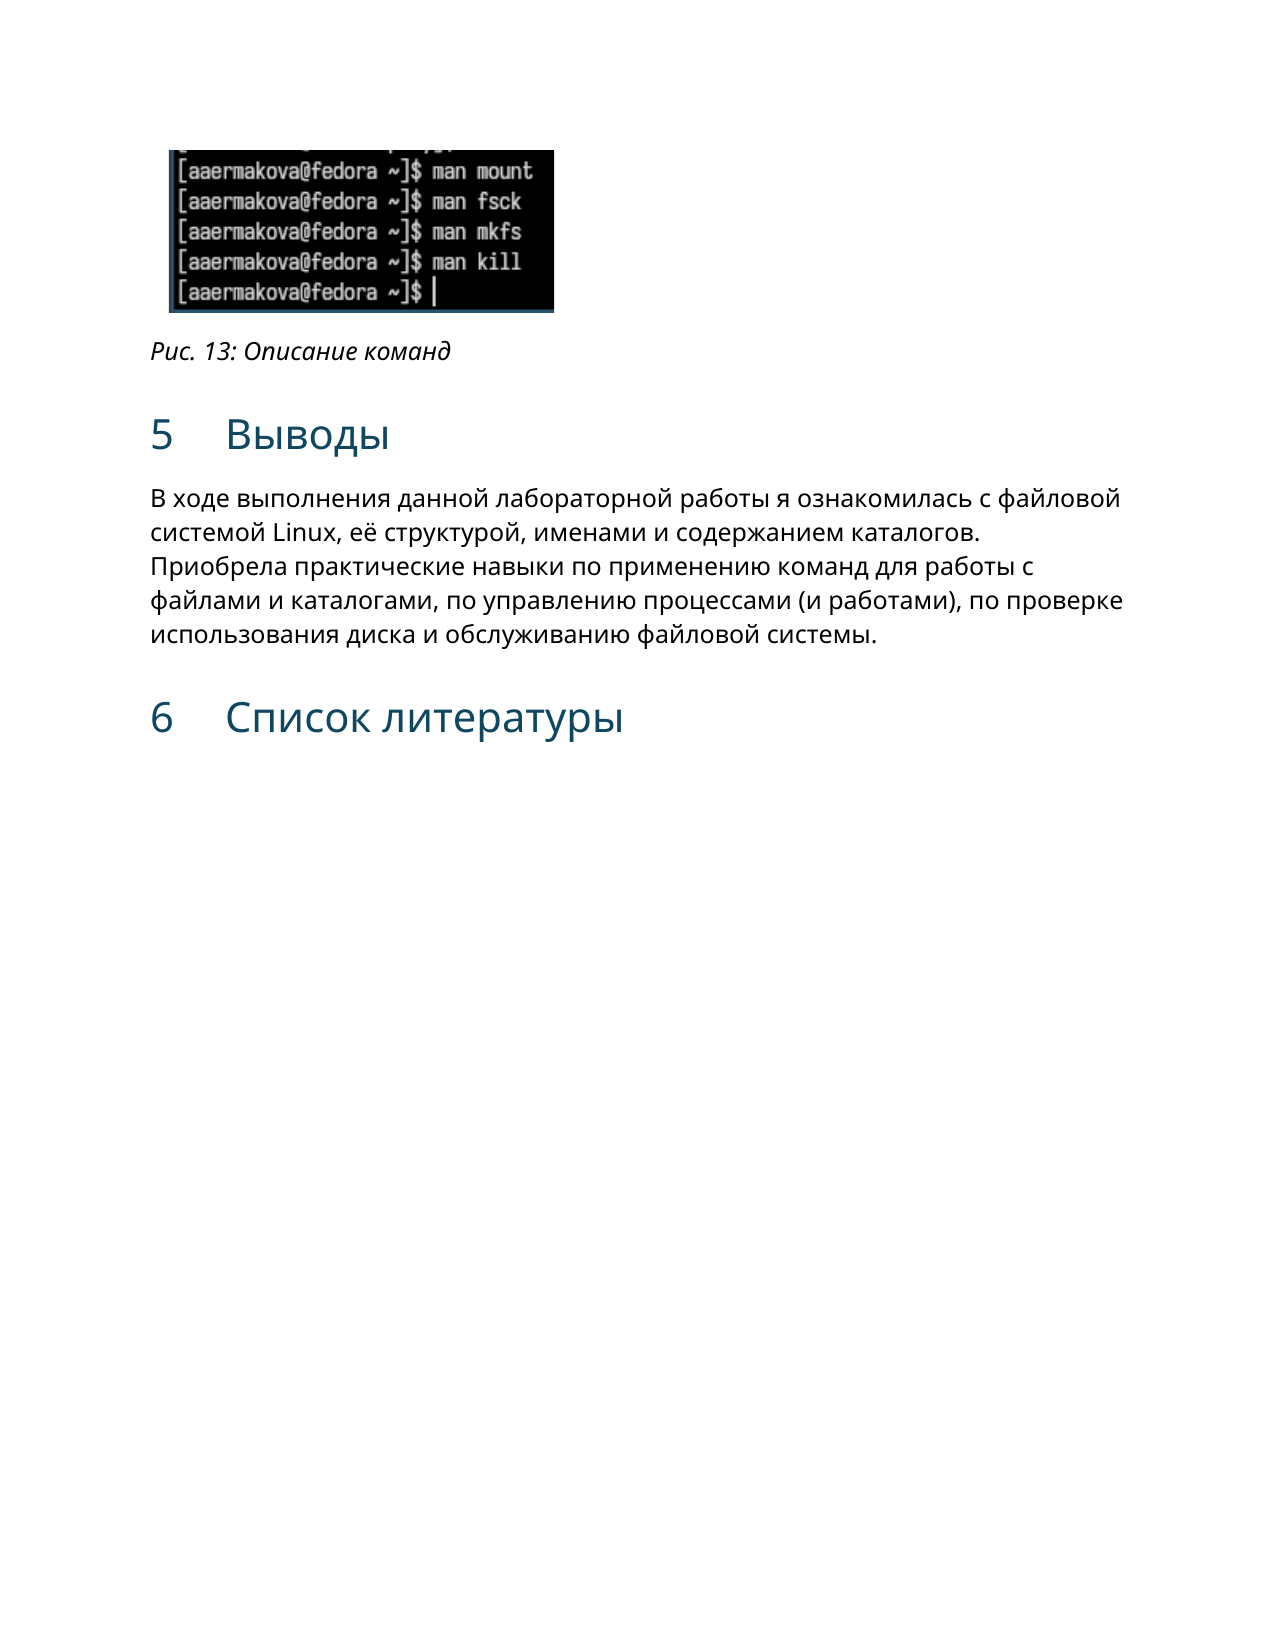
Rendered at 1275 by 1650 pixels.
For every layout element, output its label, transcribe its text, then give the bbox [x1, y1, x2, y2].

text В ходе выполнения данной лабораторной работы я ознакомилась с файловой системой Linux, её структурой, именами и содержанием каталогов. Приобрела практические навыки по применению команд для работы с файлами и каталогами, по управлению процессами (и работами), по проверке использования диска и обслуживанию файловой системы. [150, 481, 1125, 651]
text Рис. 13: Описание команд [150, 333, 1125, 367]
subtitle 6 Список литературы [150, 688, 1125, 745]
subtitle 5 Выводы [150, 405, 1125, 462]
picture [168, 150, 555, 313]
